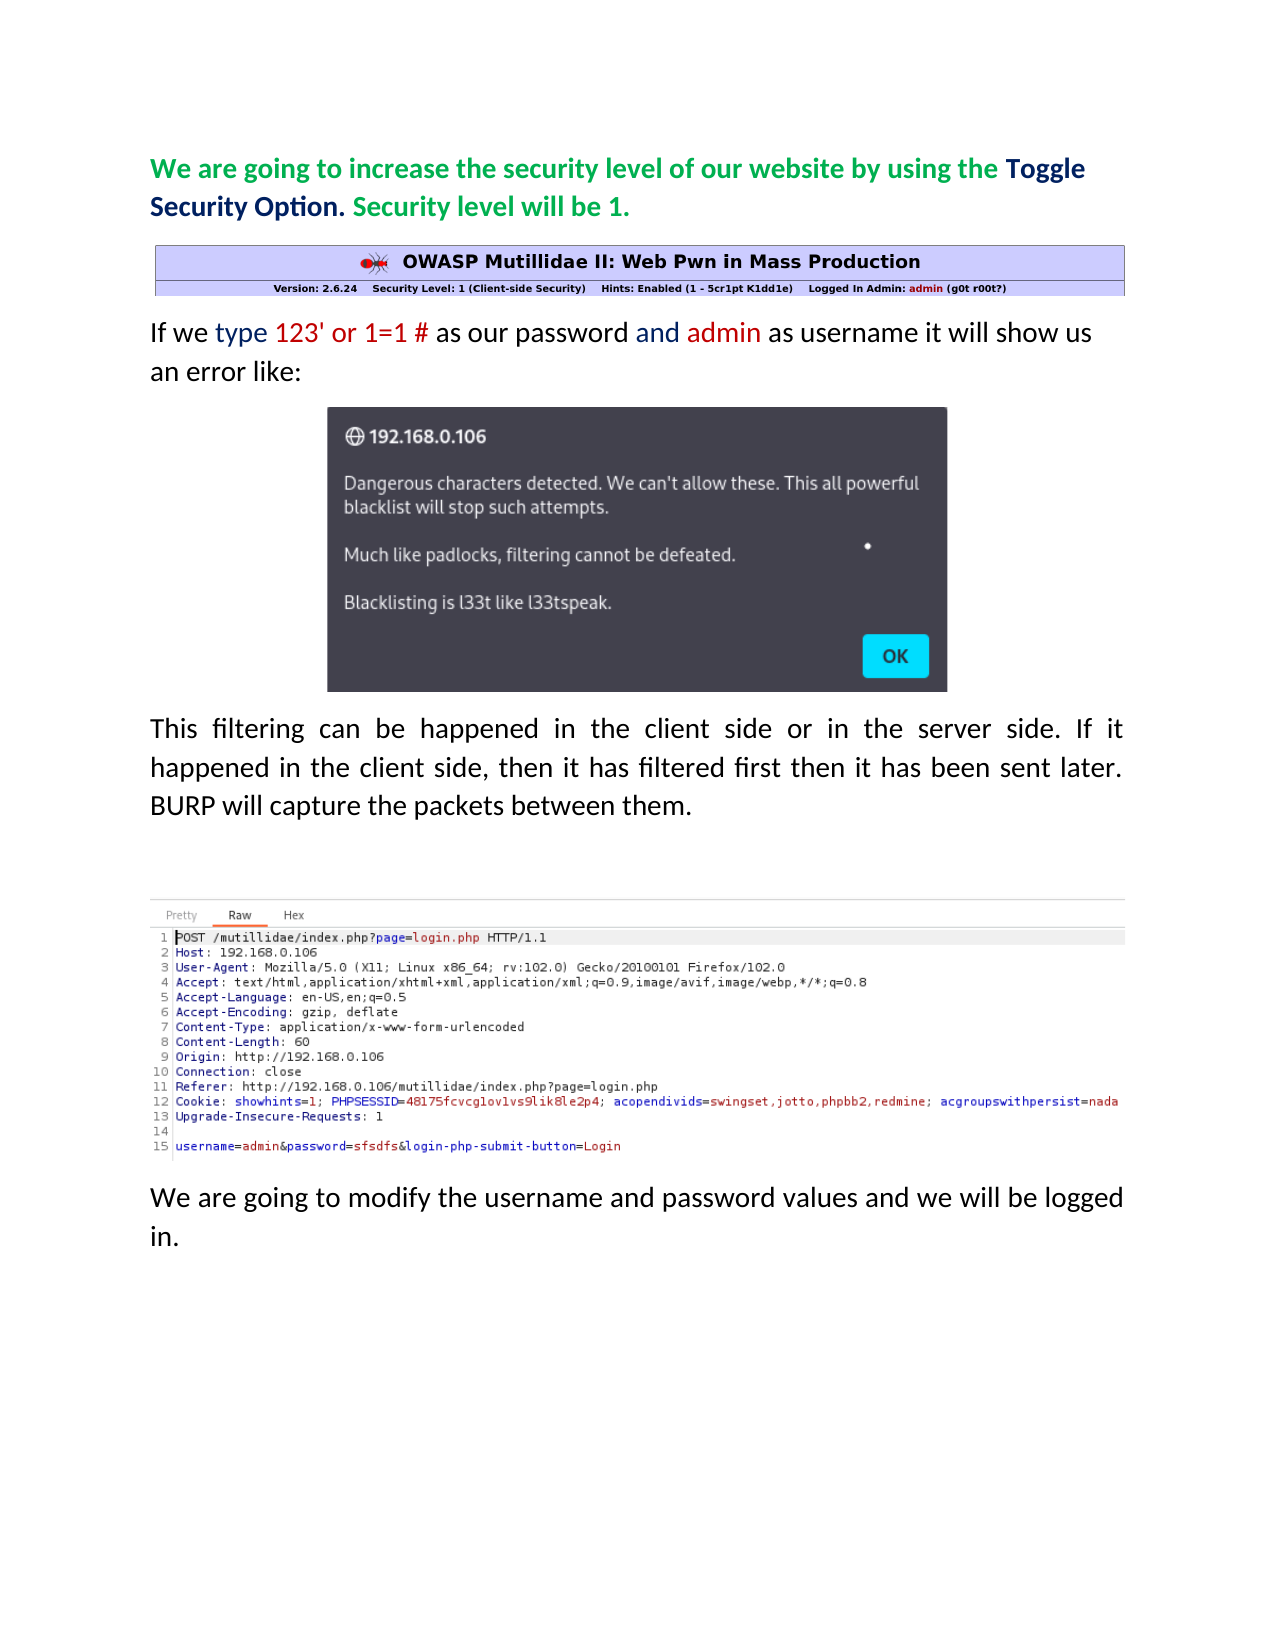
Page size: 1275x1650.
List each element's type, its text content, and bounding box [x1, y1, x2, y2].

picture [150, 897, 1125, 1161]
text If we type 123' or 1=1 # as our password and admin as username it will show us an error like: [150, 314, 1125, 388]
text We are going to increase the security level of our website by using the Toggle Security Option. Security level will be 1. [150, 150, 1125, 224]
picture [327, 407, 948, 692]
picture [150, 243, 1125, 296]
text We are going to modify the username and password values and we will be logged in. [150, 1179, 1125, 1253]
text This filtering can be happened in the client side or in the server side. If it happened in the client side, then it has filtered first then it has been sent later. BURP will capture the packets between them. [150, 711, 1125, 823]
